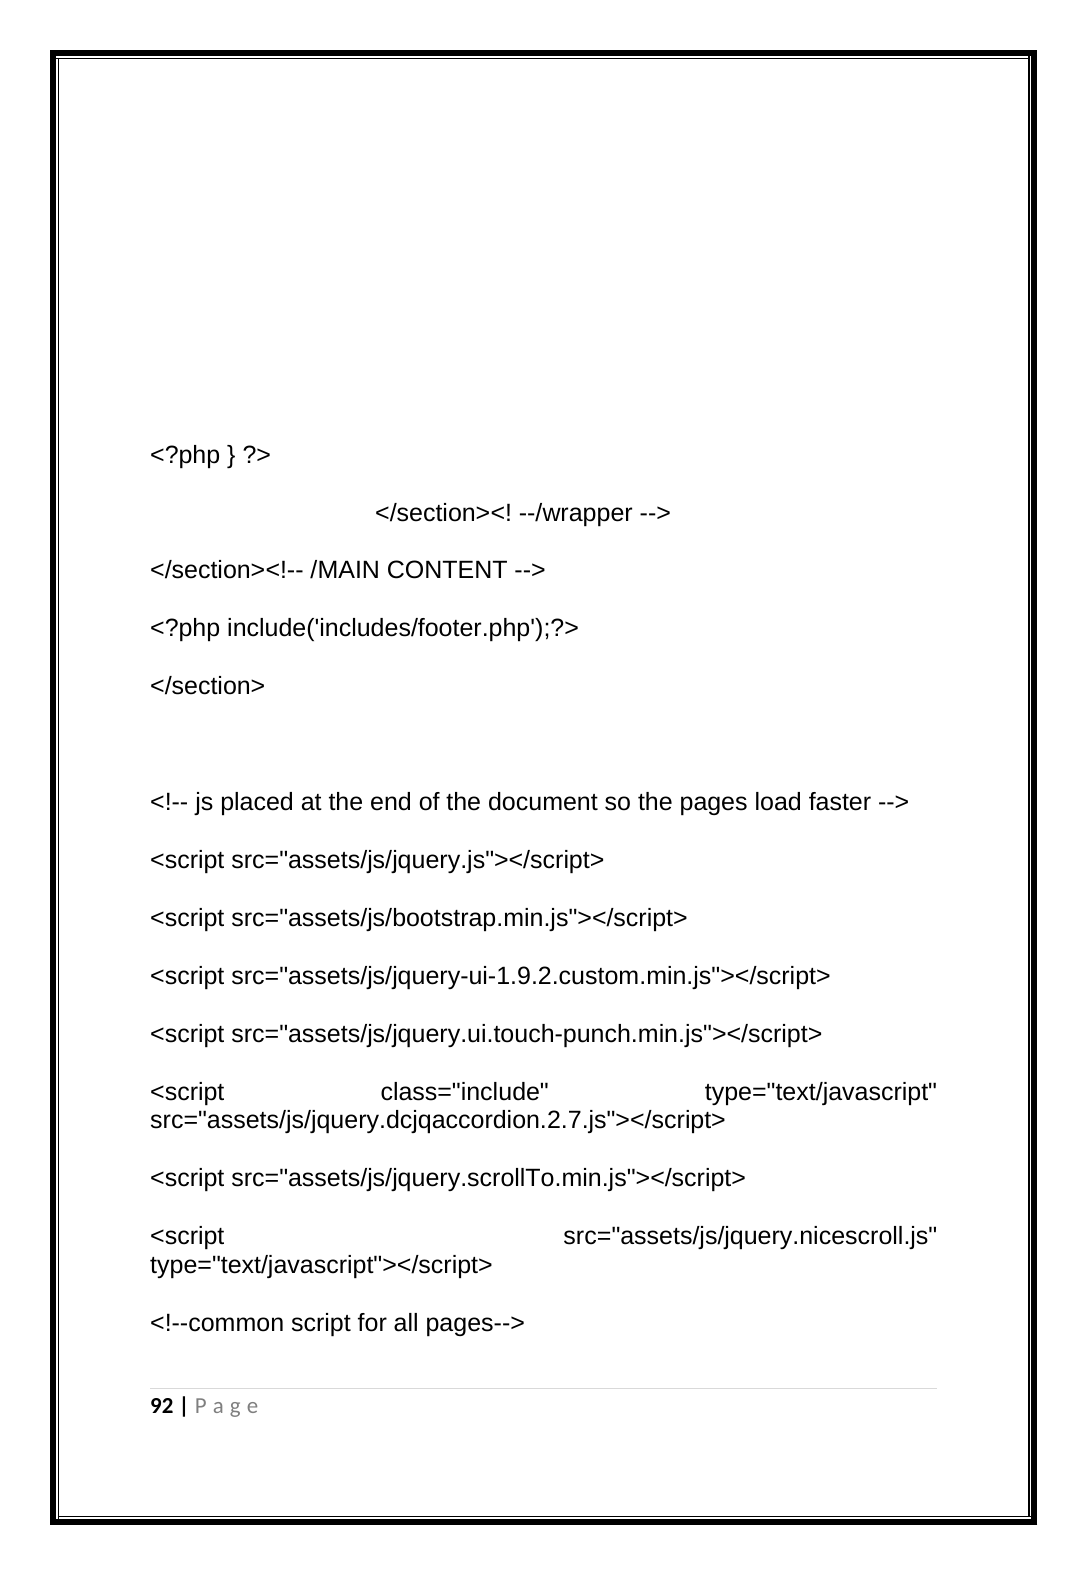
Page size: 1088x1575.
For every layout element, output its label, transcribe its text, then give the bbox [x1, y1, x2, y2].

text </section><!-- /MAIN CONTENT --> [150, 555, 937, 584]
text <script src="assets/js/jquery.ui.touch-punch.min.js"></script> [150, 1019, 937, 1047]
text </section><! --/wrapper --> [150, 497, 937, 526]
text <?php } ?> [150, 439, 937, 468]
text <script src="assets/js/jquery.js"></script> [150, 845, 937, 874]
text </section> [150, 671, 937, 700]
text <?php include('includes/footer.php');?> [150, 613, 937, 642]
text <script src="assets/js/jquery.nicescroll.js" type="text/javascript"></script> [150, 1221, 937, 1279]
text <!-- js placed at the end of the document so the pages load faster --> [150, 787, 937, 816]
text <!--common script for all pages--> [150, 1308, 937, 1337]
text <script src="assets/js/bootstrap.min.js"></script> [150, 903, 937, 932]
text <script src="assets/js/jquery.scrollTo.min.js"></script> [150, 1163, 937, 1192]
text <script class="include" type="text/javascript" src="assets/js/jquery.dcjqaccordion.2.7.js"></script> [150, 1077, 937, 1134]
text <script src="assets/js/jquery-ui-1.9.2.custom.min.js"></script> [150, 961, 937, 989]
